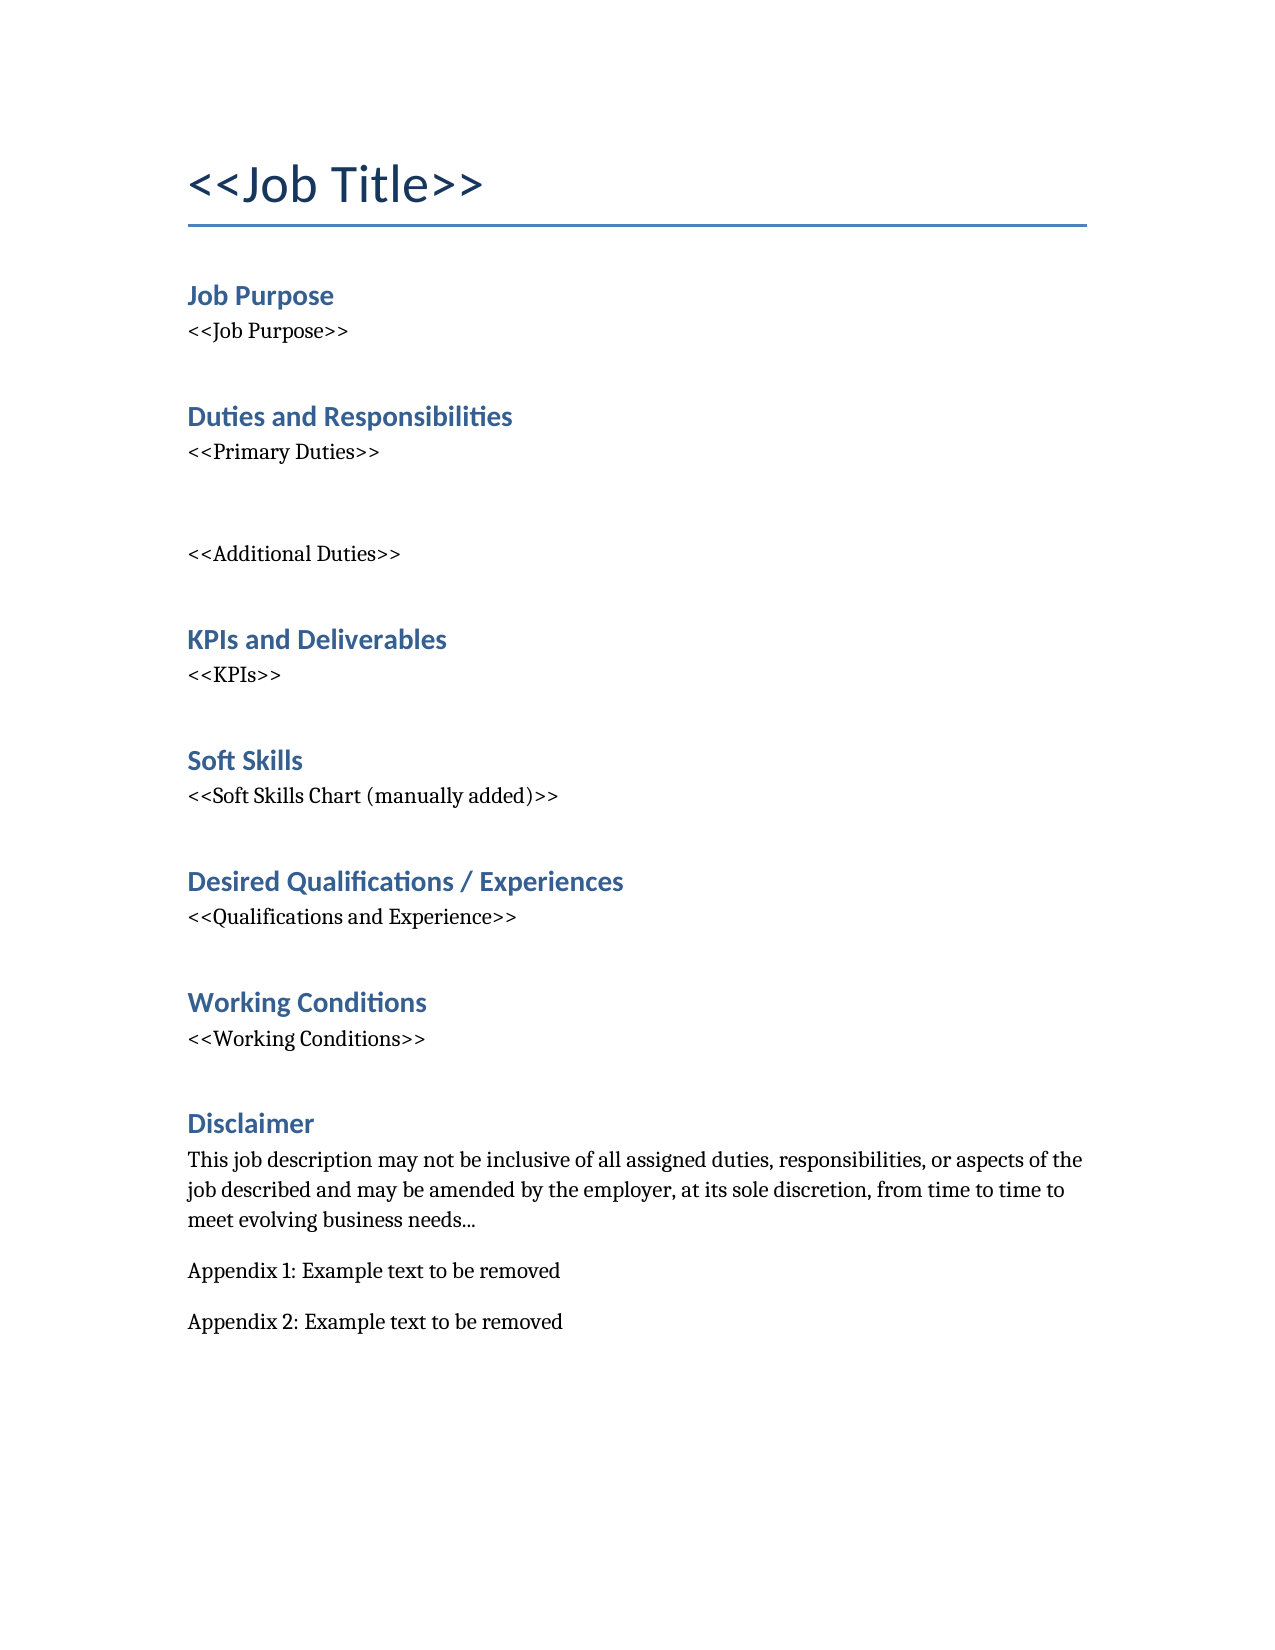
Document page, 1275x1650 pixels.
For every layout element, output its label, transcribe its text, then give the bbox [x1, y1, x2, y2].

text <<Soft Skills Chart (manually added)>> [187, 783, 1087, 809]
text <<Working Conditions>> [187, 1025, 1087, 1052]
subtitle KPIs and Deliverables [187, 621, 1087, 657]
text Appendix 2: Example text to be removed [187, 1309, 1087, 1335]
text Appendix 1: Example text to be removed [187, 1258, 1087, 1284]
subtitle Working Conditions [187, 984, 1087, 1020]
subtitle Job Purpose [187, 277, 1087, 312]
text <<KPIs>> [187, 662, 1087, 688]
text <<Additional Duties>> [187, 541, 1087, 567]
subtitle Duties and Responsibilities [187, 398, 1087, 433]
text <<Qualifications and Experience>> [187, 904, 1087, 931]
subtitle Disclaimer [187, 1106, 1087, 1141]
title <<Job Title>> [187, 150, 1087, 227]
subtitle Desired Qualifications / Experiences [187, 863, 1087, 899]
subtitle Soft Skills [187, 742, 1087, 778]
text <<Job Purpose>> [187, 317, 1087, 344]
text This job description may not be inclusive of all assigned duties, responsibilities, or aspects of the job described and may be amended by the employer, at its sole discretion, from time to time to meet evolving business needs... [187, 1146, 1087, 1233]
text <<Primary Duties>> [187, 439, 1087, 465]
